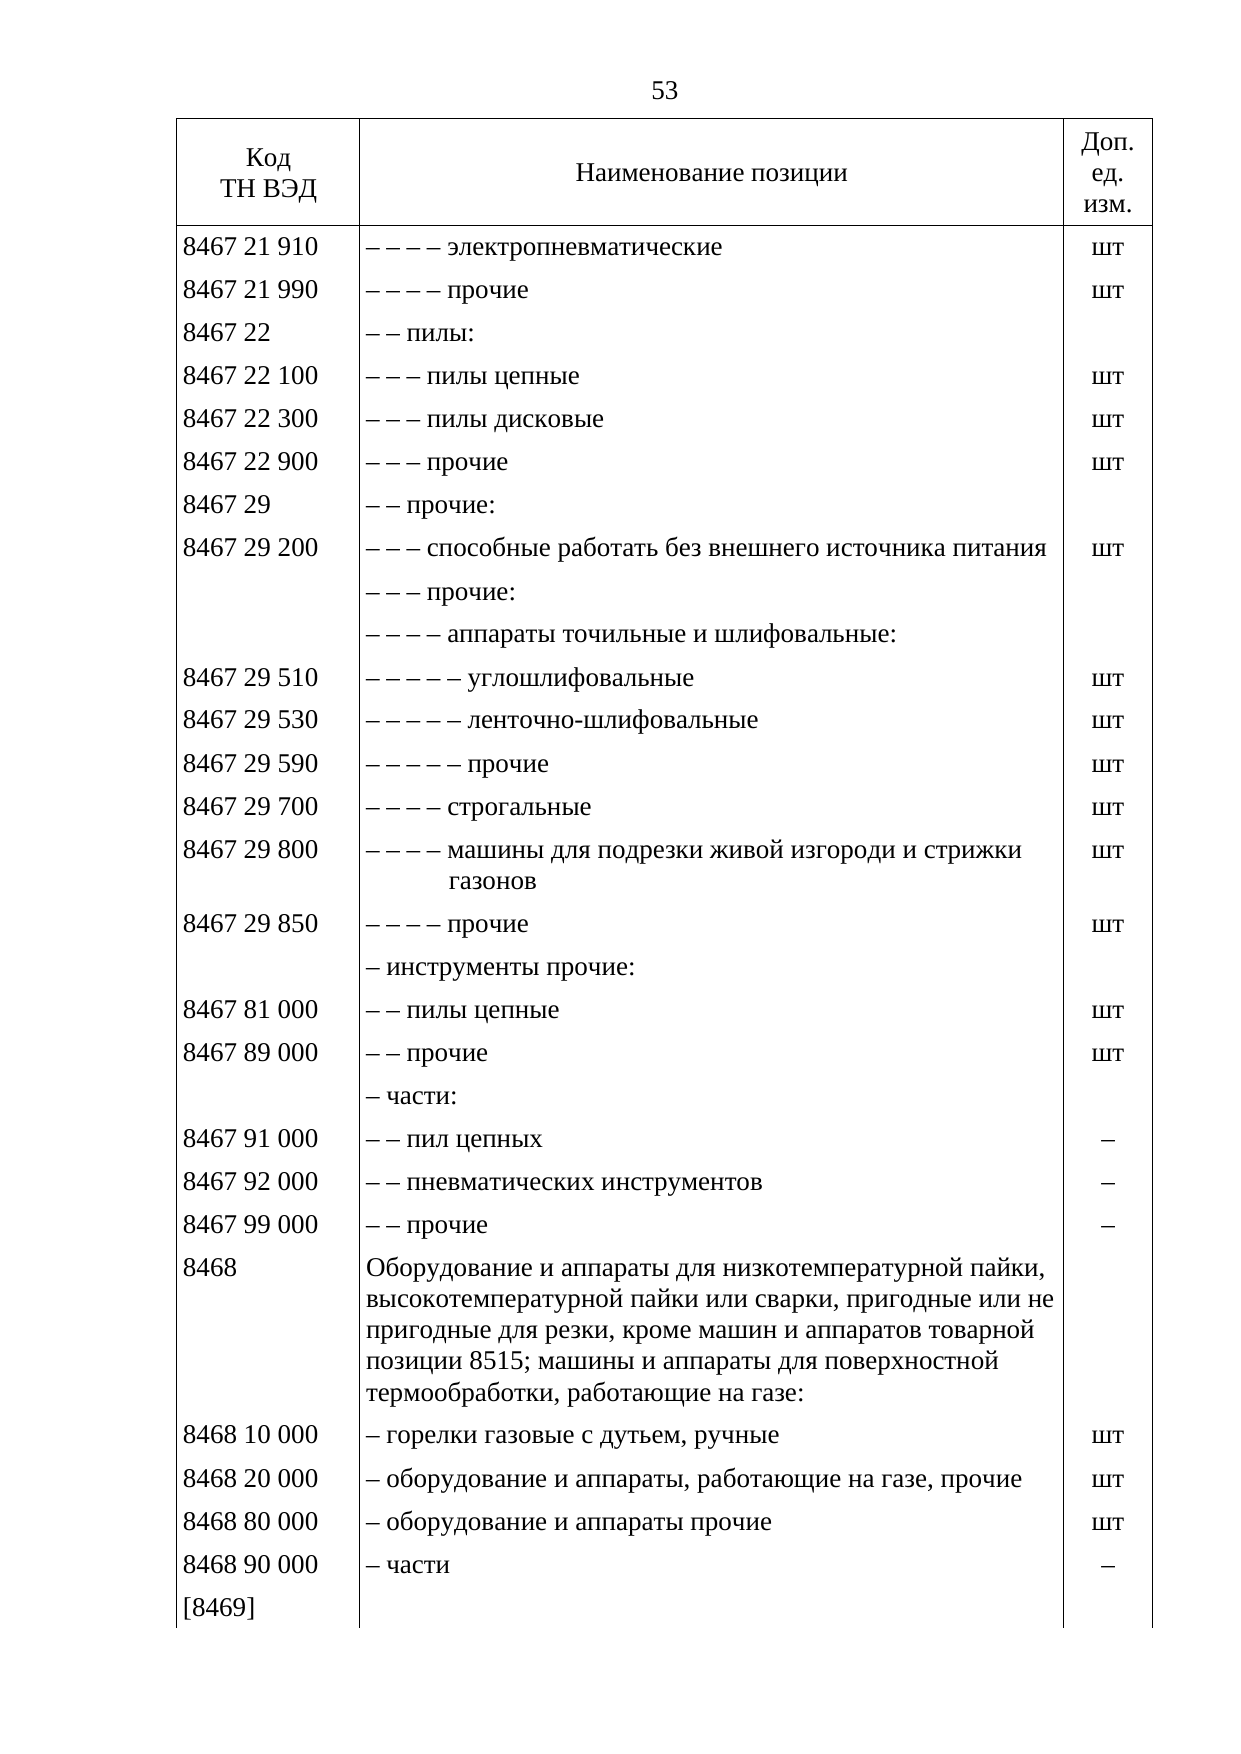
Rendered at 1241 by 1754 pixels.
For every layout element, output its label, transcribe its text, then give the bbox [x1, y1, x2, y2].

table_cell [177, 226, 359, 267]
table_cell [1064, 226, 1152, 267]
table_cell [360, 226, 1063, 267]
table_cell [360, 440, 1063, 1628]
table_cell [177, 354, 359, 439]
table_header Наименование позиции [360, 119, 1063, 224]
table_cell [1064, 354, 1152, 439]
table_header Код ТН ВЭД [177, 119, 359, 224]
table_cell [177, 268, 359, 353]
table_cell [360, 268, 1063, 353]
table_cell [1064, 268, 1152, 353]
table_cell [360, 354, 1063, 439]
table_header Доп. ед. изм. [1064, 119, 1152, 224]
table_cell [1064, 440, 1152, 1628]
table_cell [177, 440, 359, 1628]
